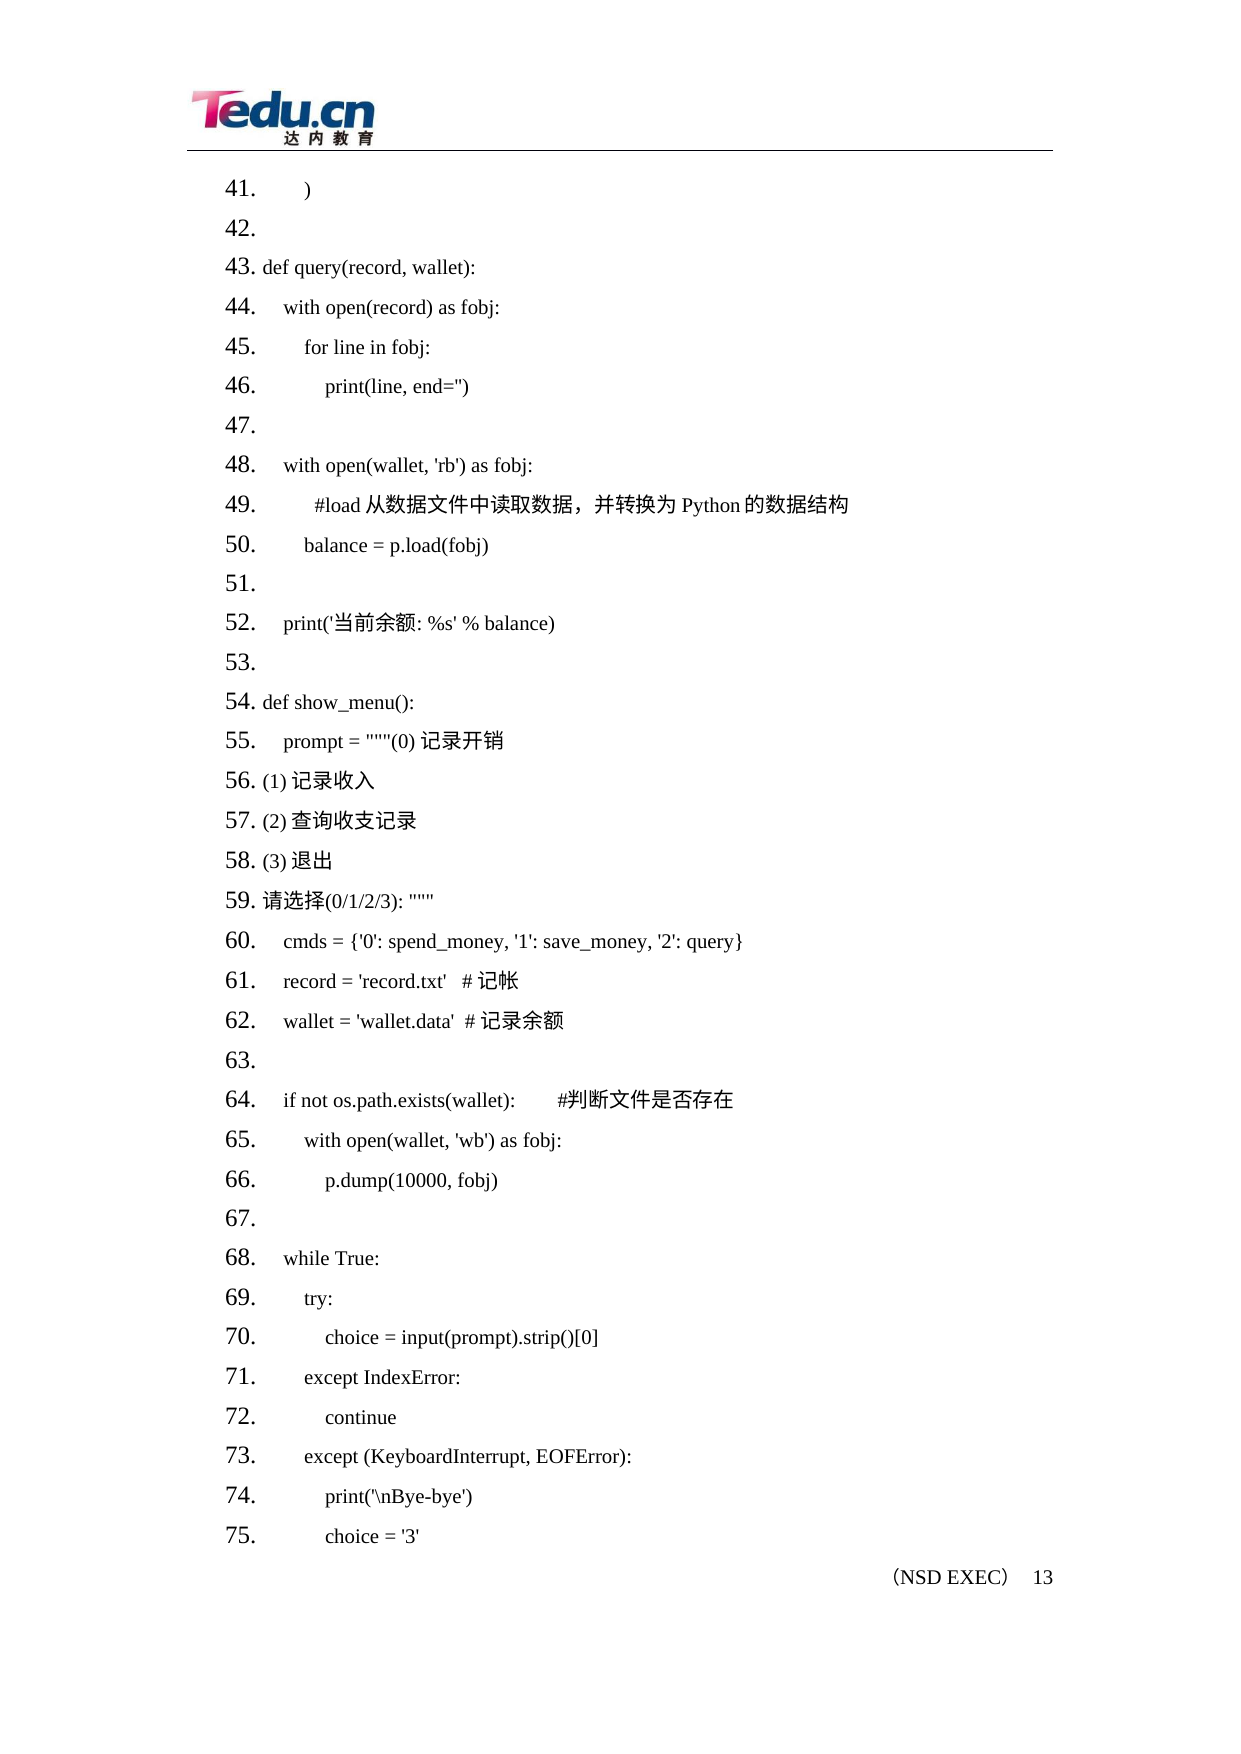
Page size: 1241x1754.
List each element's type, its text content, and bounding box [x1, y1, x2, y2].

list if not os.path.exists(wallet): #判断文件是否存在 [225, 1081, 1053, 1115]
list with open(wallet, 'rb') as fobj: [225, 446, 1053, 480]
list p.dump(10000, fobj) [225, 1161, 1053, 1195]
list record = 'record.txt' # 记帐 [225, 963, 1053, 997]
list print(line, end='') [225, 368, 1053, 402]
list (2) 查询收支记录 [225, 803, 1053, 837]
list choice = '3' [225, 1517, 1053, 1551]
list with open(record) as fobj: [225, 288, 1053, 322]
list prompt = """(0) 记录开销 [225, 723, 1053, 757]
list balance = p.load(fobj) [225, 526, 1053, 560]
list def show_menu(): [225, 683, 1053, 717]
list #load从数据文件中读取数据，并转换为Python的数据结构 [225, 486, 1053, 520]
list continue [225, 1398, 1053, 1432]
list print('\nBye-bye') [225, 1478, 1053, 1512]
list def query(record, wallet): [225, 249, 1053, 283]
picture [187, 88, 379, 148]
list (3) 退出 [225, 843, 1053, 877]
list with open(wallet, 'wb') as fobj: [225, 1121, 1053, 1155]
list wallet = 'wallet.data' # 记录余额 [225, 1003, 1053, 1037]
list choice = input(prompt).strip()[0] [225, 1319, 1053, 1353]
list cmds = {'0': spend_money, '1': save_money, '2': query} [225, 923, 1053, 957]
list 请选择(0/1/2/3): """ [225, 883, 1053, 917]
list except (KeyboardInterrupt, EOFError): [225, 1438, 1053, 1472]
list except IndexError: [225, 1358, 1053, 1392]
list try: [225, 1279, 1053, 1313]
list for line in fobj: [225, 328, 1053, 362]
list print('当前余额: %s' % balance) [225, 604, 1053, 638]
list ) [225, 170, 1053, 204]
list while True: [225, 1239, 1053, 1273]
list (1) 记录收入 [225, 763, 1053, 797]
